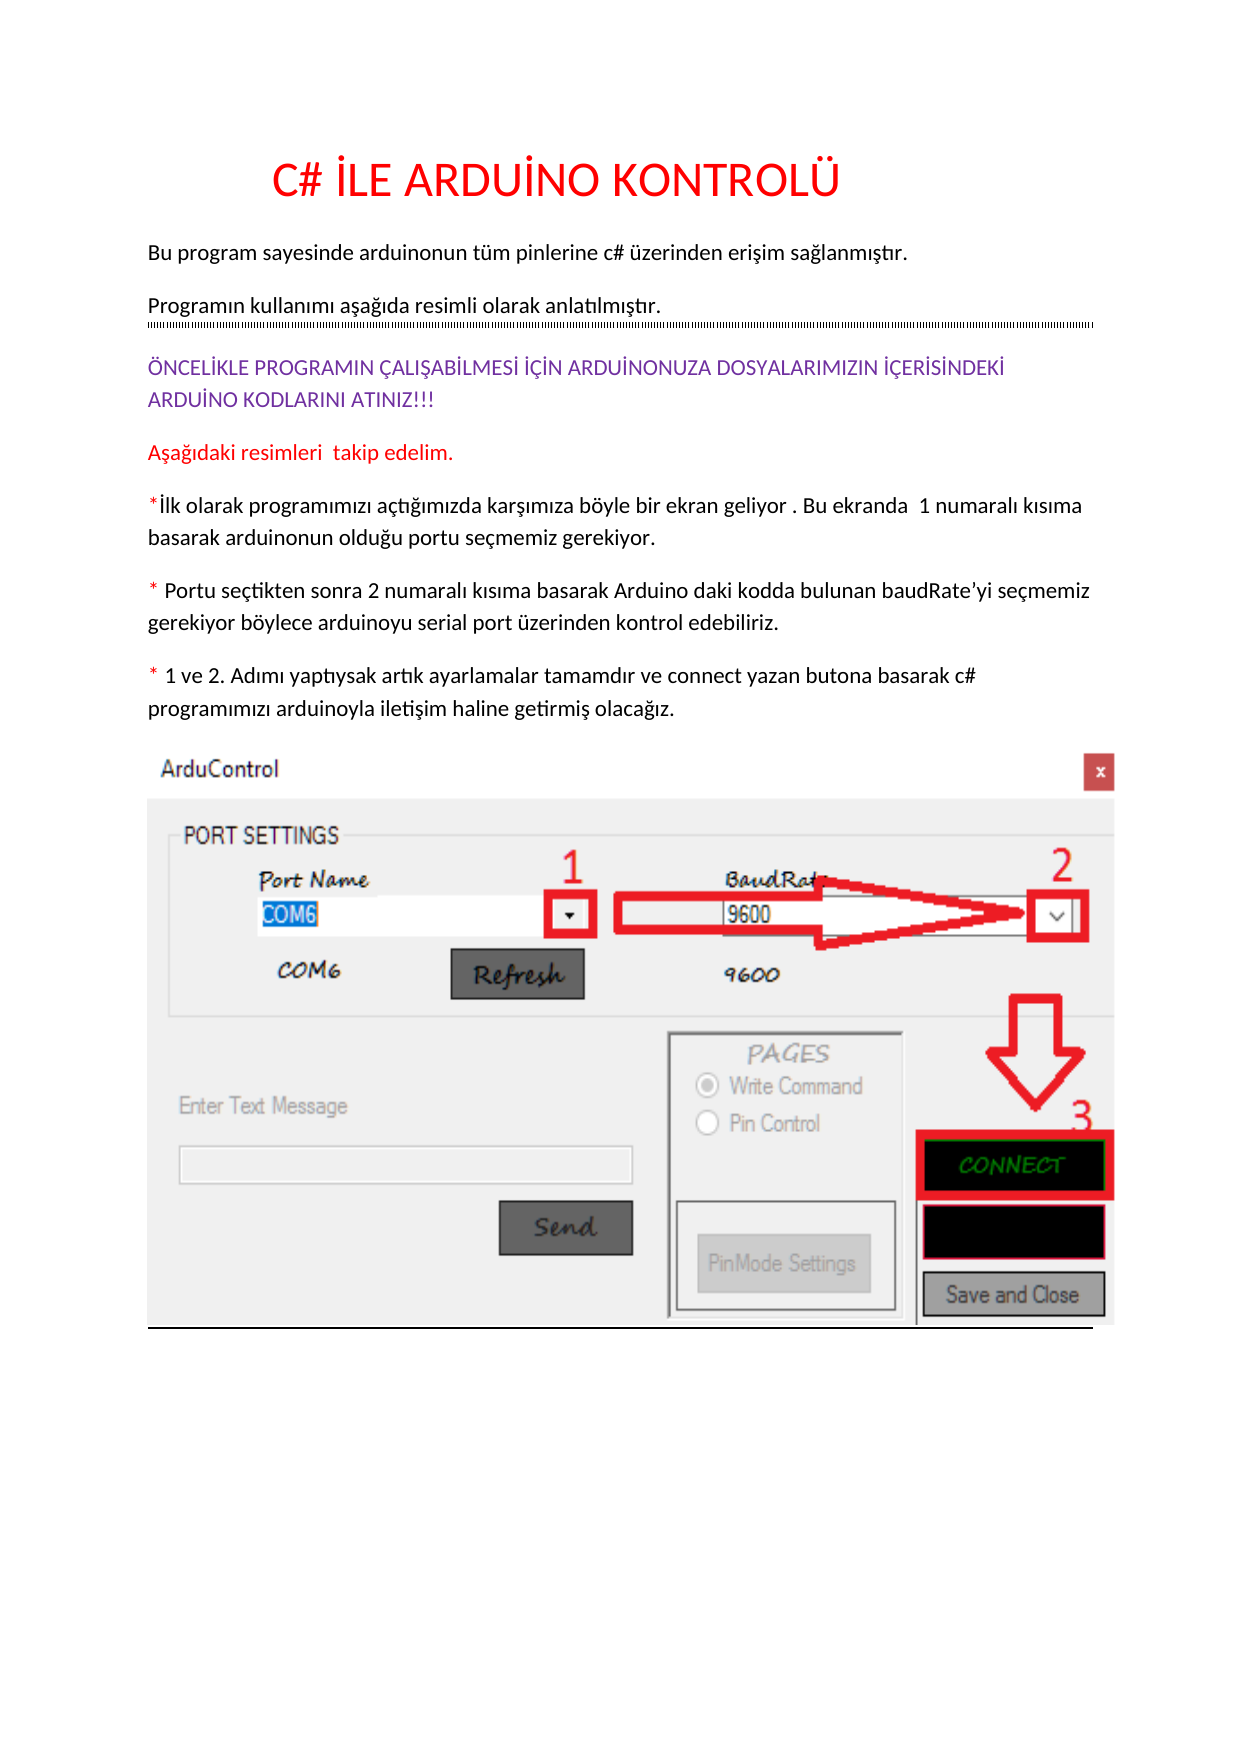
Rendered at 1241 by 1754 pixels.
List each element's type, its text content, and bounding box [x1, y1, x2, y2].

picture [147, 746, 1120, 1325]
text * Portu seçtikten sonra 2 numaralı kısıma basarak Arduino daki kodda bulunan baudRate’yi seçmemiz gerekiyor böylece arduinoyu serial port üzerinden kontrol edebiliriz. [148, 576, 1093, 637]
text *İlk olarak programımızı açtığımızda karşımıza böyle bir ekran geliyor . Bu ekranda 1 numaralı kısıma basarak arduinonun olduğu portu seçmemiz gerekiyor. [148, 491, 1093, 551]
text * 1 ve 2. Adımı yaptıysak artık ayarlamalar tamamdır ve connect yazan butona basarak c# programımızı arduinoyla iletişim haline getirmiş olacağız. [148, 662, 1093, 722]
text C# İLE ARDUİNO KONTROLÜ [148, 148, 1093, 209]
text Programın kullanımı aşağıda resimli olarak anlatılmıştır. [148, 292, 1093, 328]
text Aşağıdaki resimleri takip edelim. [148, 438, 1093, 466]
text Bu program sayesinde arduinonun tüm pinlerine c# üzerinden erişim sağlanmıştır. [148, 238, 1093, 267]
text ÖNCELİKLE PROGRAMIN ÇALIŞABİLMESİ İÇİN ARDUİNONUZA DOSYALARIMIZIN İÇERİSİNDEKİ ARDUİNO KODLARINI ATINIZ!!! [148, 353, 1093, 413]
